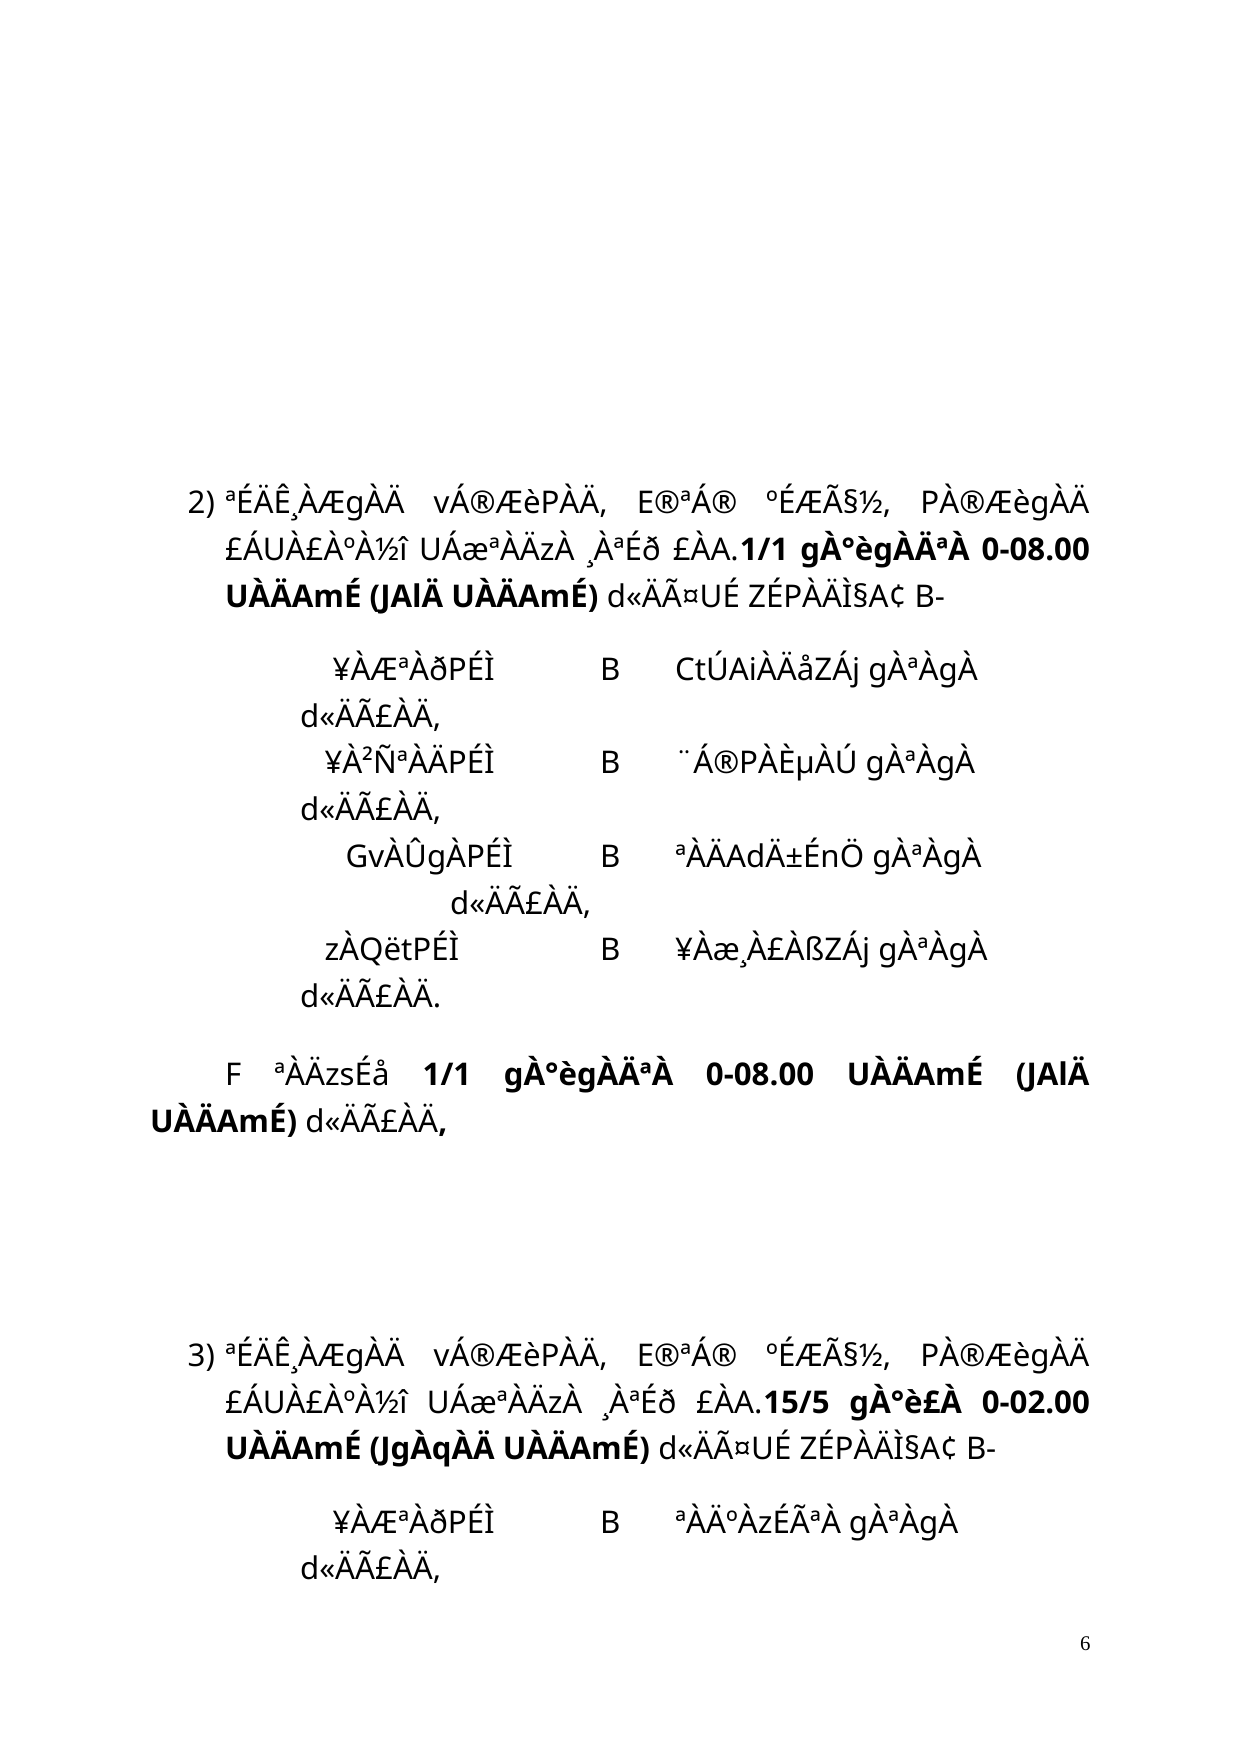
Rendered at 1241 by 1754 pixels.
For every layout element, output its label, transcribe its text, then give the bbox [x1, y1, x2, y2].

text ¥ÀÆªÀðPÉÌ B ªÀÄºÀzÉÃªÀ gÀªÀgÀ d«ÄÃ£ÀÄ, [300, 1499, 1090, 1589]
text ¥À²ÑªÀÄPÉÌ B ¨Á®PÀÈµÀÚ gÀªÀgÀ d«ÄÃ£ÀÄ, [300, 740, 1090, 830]
text zÀQëtPÉÌ B ¥Àæ¸À£ÀßZÁj gÀªÀgÀ d«ÄÃ£ÀÄ. [300, 927, 1090, 1017]
list ªÉÄÊ¸ÀÆgÀÄ vÁ®ÆèPÀÄ, E®ªÁ® ºÉÆÃ§½, PÀ®ÆègÀÄ £ÁUÀ£ÀºÀ½î UÁæªÀÄzÀ ¸ÀªÉð £ÀA.15/5 gÀ°è£À 0-02.00 UÀÄAmÉ (JgÀqÀÄ UÀÄAmÉ) d«ÄÃ¤UÉ ZÉPÀÄÌ§A¢ B- [187, 1333, 1090, 1469]
text GvÀÛgÀPÉÌ B ªÀÄAdÄ±ÉnÖ gÀªÀgÀ d«ÄÃ£ÀÄ, [345, 834, 1090, 923]
text ¥ÀÆªÀðPÉÌ B CtÚAiÀÄåZÁj gÀªÀgÀ d«ÄÃ£ÀÄ, [300, 647, 1090, 736]
text F ªÀÄzsÉå 1/1 gÀ°ègÀÄªÀ 0-08.00 UÀÄAmÉ (JAlÄ UÀÄAmÉ) d«ÄÃ£ÀÄ, [150, 1052, 1090, 1142]
list ªÉÄÊ¸ÀÆgÀÄ vÁ®ÆèPÀÄ, E®ªÁ® ºÉÆÃ§½, PÀ®ÆègÀÄ £ÁUÀ£ÀºÀ½î UÁæªÀÄzÀ ¸ÀªÉð £ÀA.1/1 gÀ°ègÀÄªÀ 0-08.00 UÀÄAmÉ (JAlÄ UÀÄAmÉ) d«ÄÃ¤UÉ ZÉPÀÄÌ§A¢ B- [187, 480, 1090, 616]
